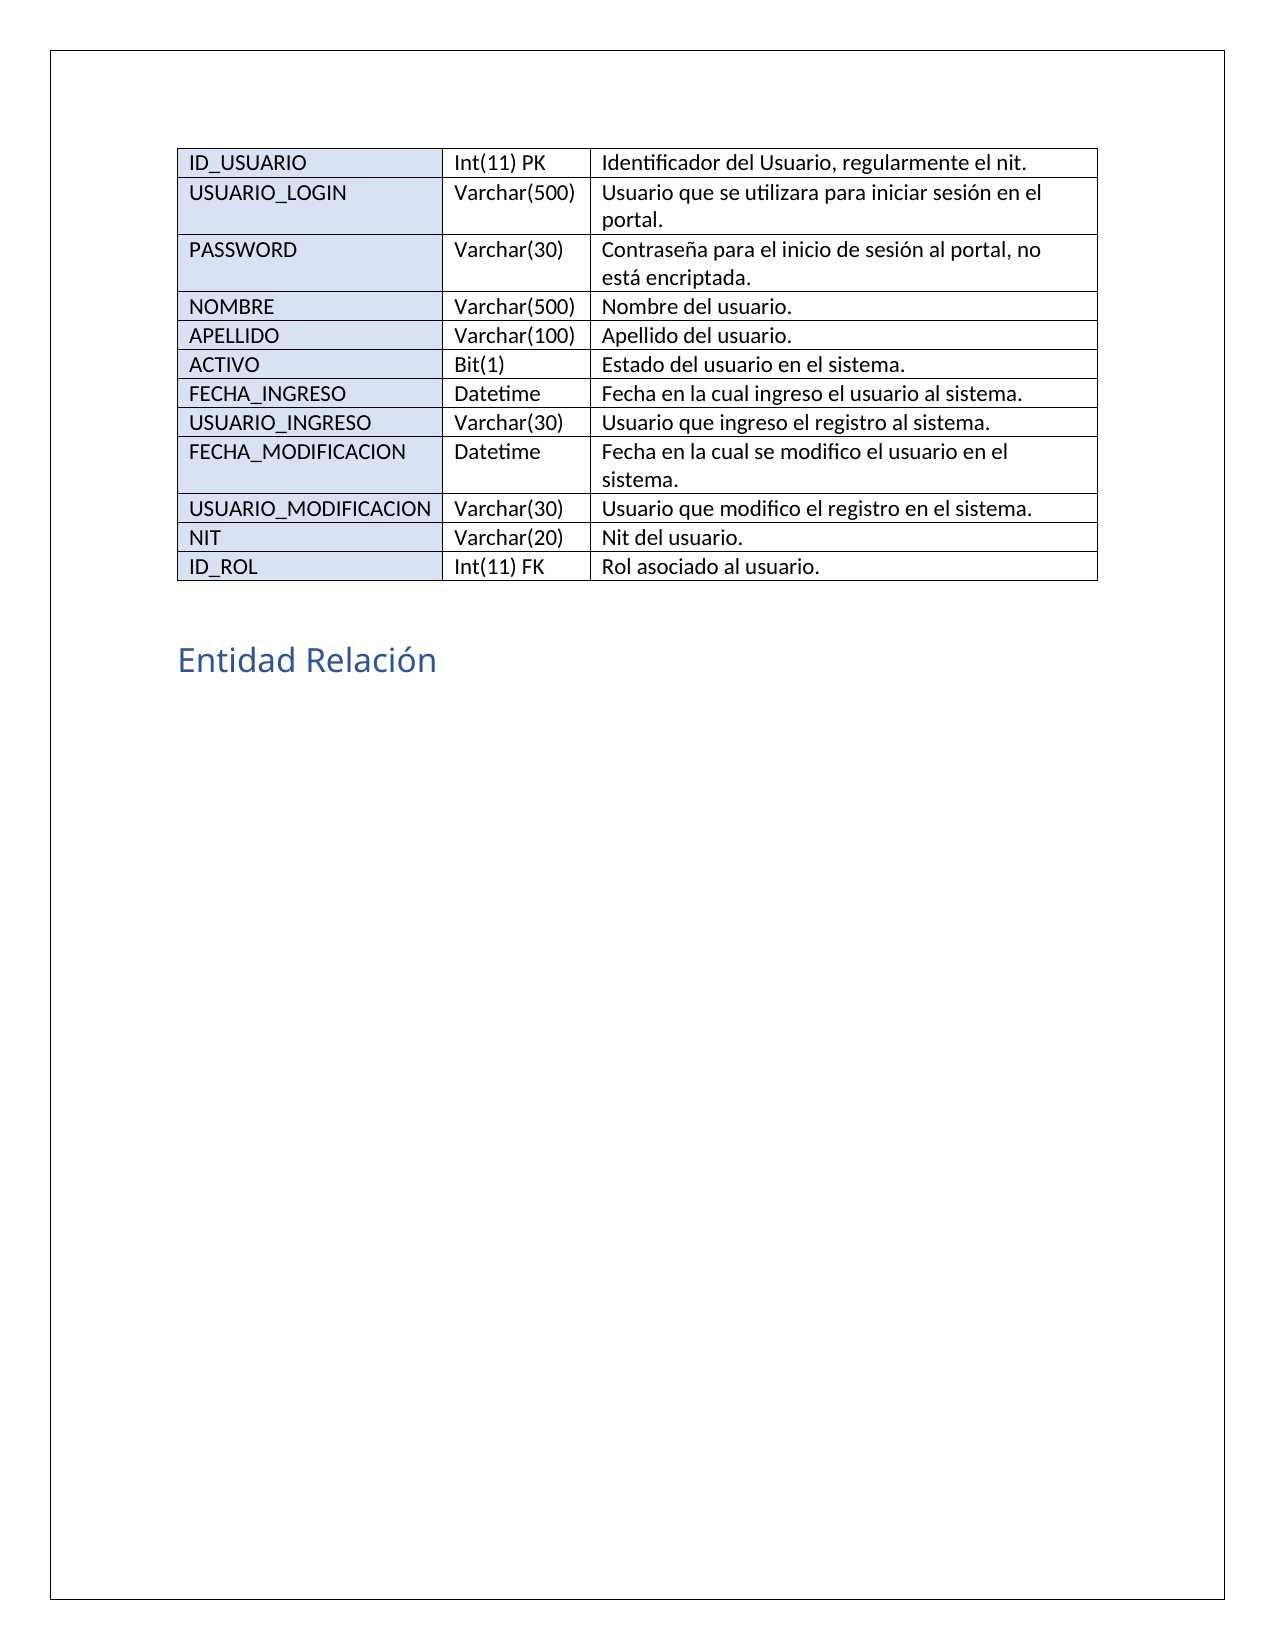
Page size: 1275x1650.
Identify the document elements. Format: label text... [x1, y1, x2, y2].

table_cell NIT [178, 523, 442, 551]
table_cell FECHA_INGRESO [178, 379, 442, 407]
table_cell Varchar(500) [443, 292, 590, 320]
table_cell FECHA_MODIFICACION [178, 437, 442, 493]
table_cell USUARIO_INGRESO [178, 408, 442, 436]
table_cell NOMBRE [178, 292, 442, 320]
table_cell Varchar(30) [443, 494, 590, 522]
subtitle Entidad Relación [177, 637, 1098, 682]
table_cell Datetime [443, 379, 590, 407]
table_cell Varchar(100) [443, 321, 590, 349]
table_cell Bit(1) [443, 350, 590, 378]
table_header Int(11) PK [443, 149, 590, 177]
table_cell ID_ROL [178, 552, 442, 580]
table_cell Nombre del usuario. [591, 292, 1097, 320]
table_header ID_USUARIO [178, 149, 442, 177]
table_cell Apellido del usuario. [591, 321, 1097, 349]
table_cell APELLIDO [178, 321, 442, 349]
table_cell Varchar(20) [443, 523, 590, 551]
table_cell Estado del usuario en el sistema. [591, 350, 1097, 378]
table_cell Usuario que se utilizara para iniciar sesión en el portal. [591, 178, 1097, 234]
table_cell Rol asociado al usuario. [591, 552, 1097, 580]
table_cell Fecha en la cual se modifico el usuario en el sistema. [591, 437, 1097, 493]
table_cell Datetime [443, 437, 590, 493]
table_header Identificador del Usuario, regularmente el nit. [591, 149, 1097, 177]
table_cell ACTIVO [178, 350, 442, 378]
table_cell Usuario que modifico el registro en el sistema. [591, 494, 1097, 522]
table_cell Int(11) FK [443, 552, 590, 580]
table_cell Usuario que ingreso el registro al sistema. [591, 408, 1097, 436]
table_cell Contraseña para el inicio de sesión al portal, no está encriptada. [591, 235, 1097, 291]
table_cell Fecha en la cual ingreso el usuario al sistema. [591, 379, 1097, 407]
table_cell Varchar(30) [443, 235, 590, 291]
table_cell PASSWORD [178, 235, 442, 291]
table_cell USUARIO_MODIFICACION [178, 494, 442, 522]
table_cell Varchar(500) [443, 178, 590, 234]
table_cell Varchar(30) [443, 408, 590, 436]
table_cell Nit del usuario. [591, 523, 1097, 551]
table_cell USUARIO_LOGIN [178, 178, 442, 234]
